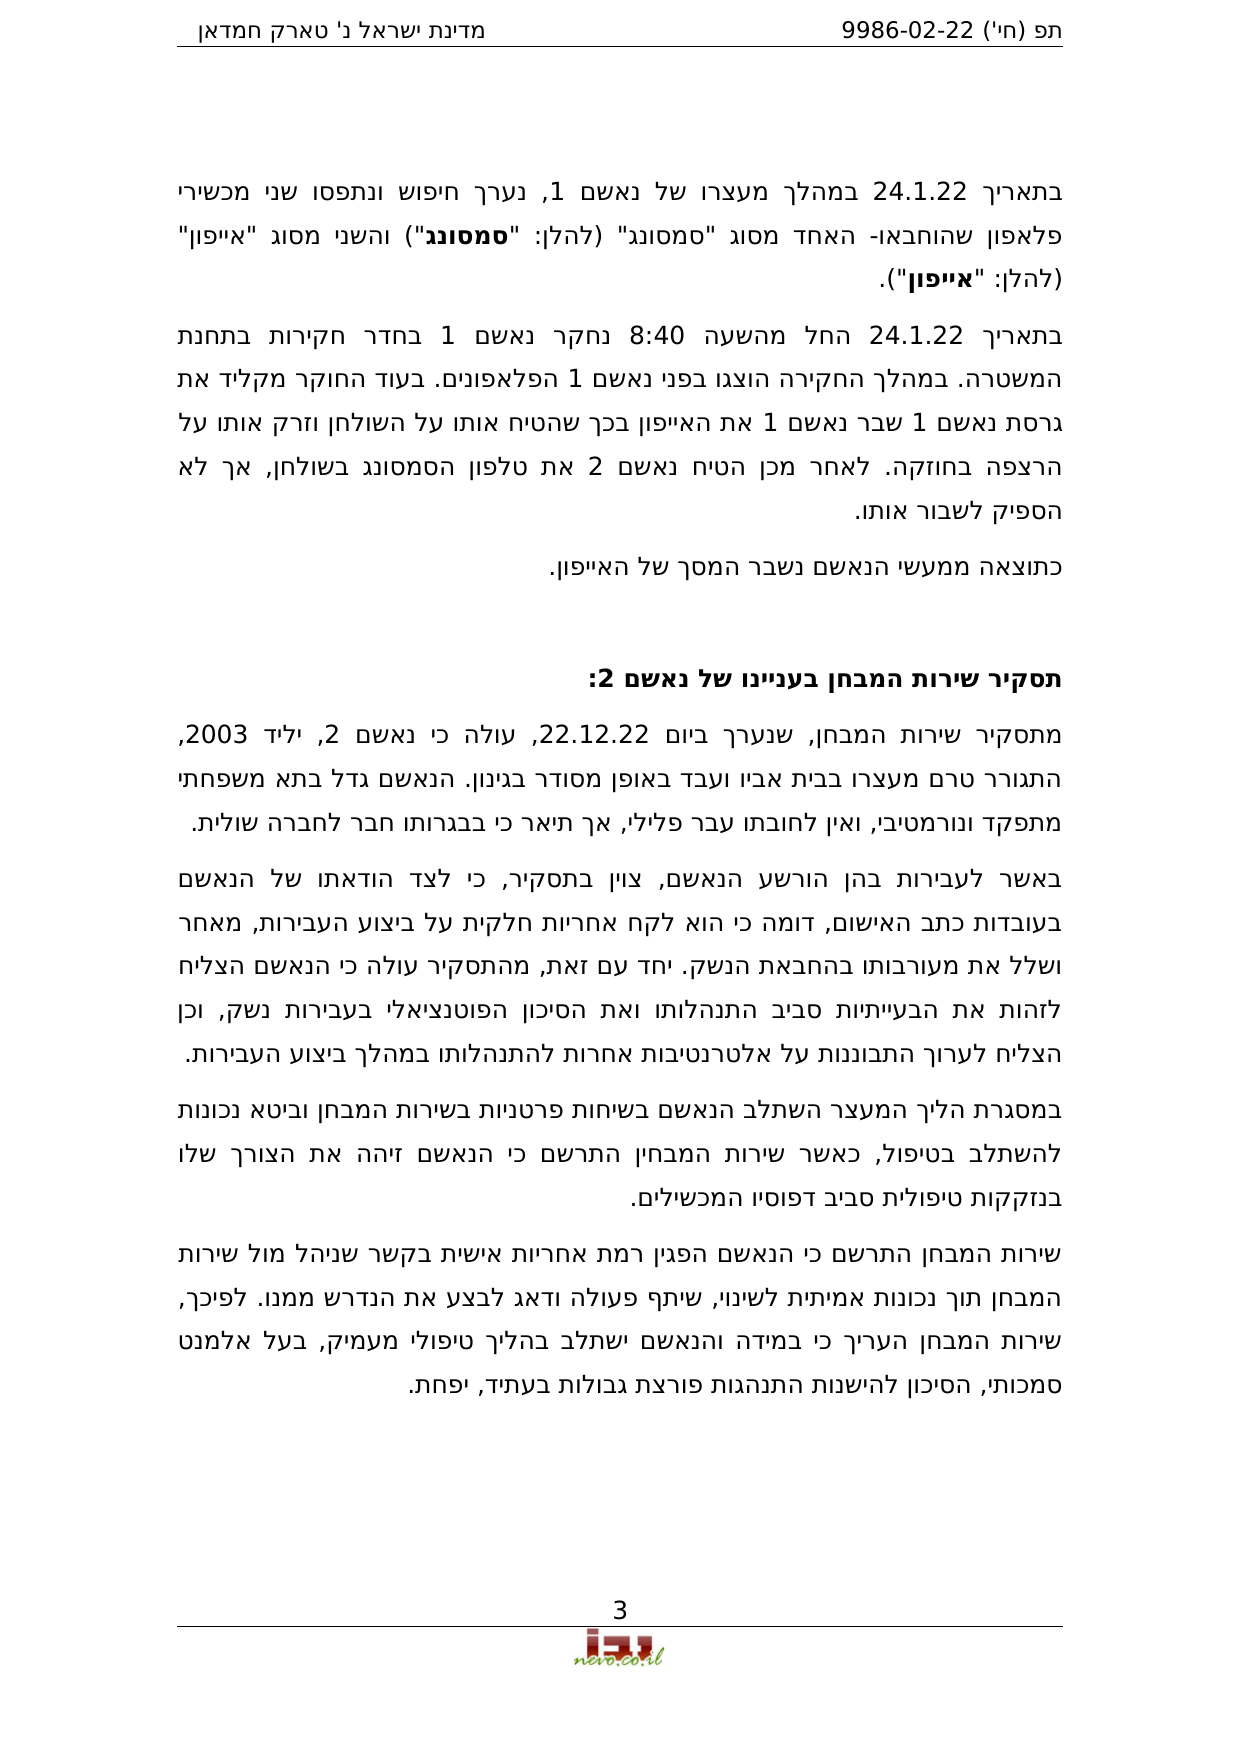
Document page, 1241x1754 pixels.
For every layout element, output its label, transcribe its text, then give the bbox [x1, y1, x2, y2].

picture [574, 1628, 666, 1667]
text בתאריך 24.1.22 החל מהשעה 8:40 נחקר נאשם 1 בחדר חקירות בתחנת המשטרה. במהלך החקירה הוצגו בפני נאשם 1 הפלאפונים. בעוד החוקר מקליד את גרסת נאשם 1 שבר נאשם 1 את האייפון בכך שהטיח אותו על השולחן וזרק אותו על הרצפה בחוזקה. לאחר מכן הטיח נאשם 2 את טלפון הסמסונג בשולחן, אך לא הספיק לשבור אותו. [177, 321, 1063, 525]
text כתוצאה ממעשי הנאשם נשבר המסך של האייפון. [177, 552, 1063, 581]
text באשר לעבירות בהן הורשע הנאשם, צוין בתסקיר, כי לצד הודאתו של הנאשם בעובדות כתב האישום, דומה כי הוא לקח אחריות חלקית על ביצוע העבירות, מאחר ושלל את מעורבותו בהחבאת הנשק. יחד עם זאת, מהתסקיר עולה כי הנאשם הצליח לזהות את הבעייתיות סביב התנהלותו ואת הסיכון הפוטנציאלי בעבירות נשק, וכן הצליח לערוך התבוננות על אלטרנטיבות אחרות להתנהלותו במהלך ביצוע העבירות. [177, 864, 1063, 1068]
text שירות המבחן התרשם כי הנאשם הפגין רמת אחריות אישית בקשר שניהל מול שירות המבחן תוך נכונות אמיתית לשינוי, שיתף פעולה ודאג לבצע את הנדרש ממנו. לפיכך, שירות המבחן העריך כי במידה והנאשם ישתלב בהליך טיפולי מעמיק, בעל אלמנט סמכותי, הסיכון להישנות התנהגות פורצת גבולות בעתיד, יפחת. [177, 1239, 1063, 1399]
text במסגרת הליך המעצר השתלב הנאשם בשיחות פרטניות בשירות המבחן וביטא נכונות להשתלב בטיפול, כאשר שירות המבחין התרשם כי הנאשם זיהה את הצורך שלו בנזקקות טיפולית סביב דפוסיו המכשילים. [177, 1095, 1063, 1212]
text תסקיר שירות המבחן בעניינו של נאשם 2: [177, 664, 1063, 693]
text מתסקיר שירות המבחן, שנערך ביום 22.12.22, עולה כי נאשם 2, יליד 2003, התגורר טרם מעצרו בבית אביו ועבד באופן מסודר בגינון. הנאשם גדל בתא משפחתי מתפקד ונורמטיבי, ואין לחובתו עבר פלילי, אך תיאר כי בבגרותו חבר לחברה שולית. [177, 720, 1063, 837]
text בתאריך 24.1.22 במהלך מעצרו של נאשם 1, נערך חיפוש ונתפסו שני מכשירי פלאפון שהוחבאו- האחד מסוג "סמסונג" (להלן: "סמסונג") והשני מסוג "אייפון" (להלן: "אייפון"). [177, 177, 1063, 294]
